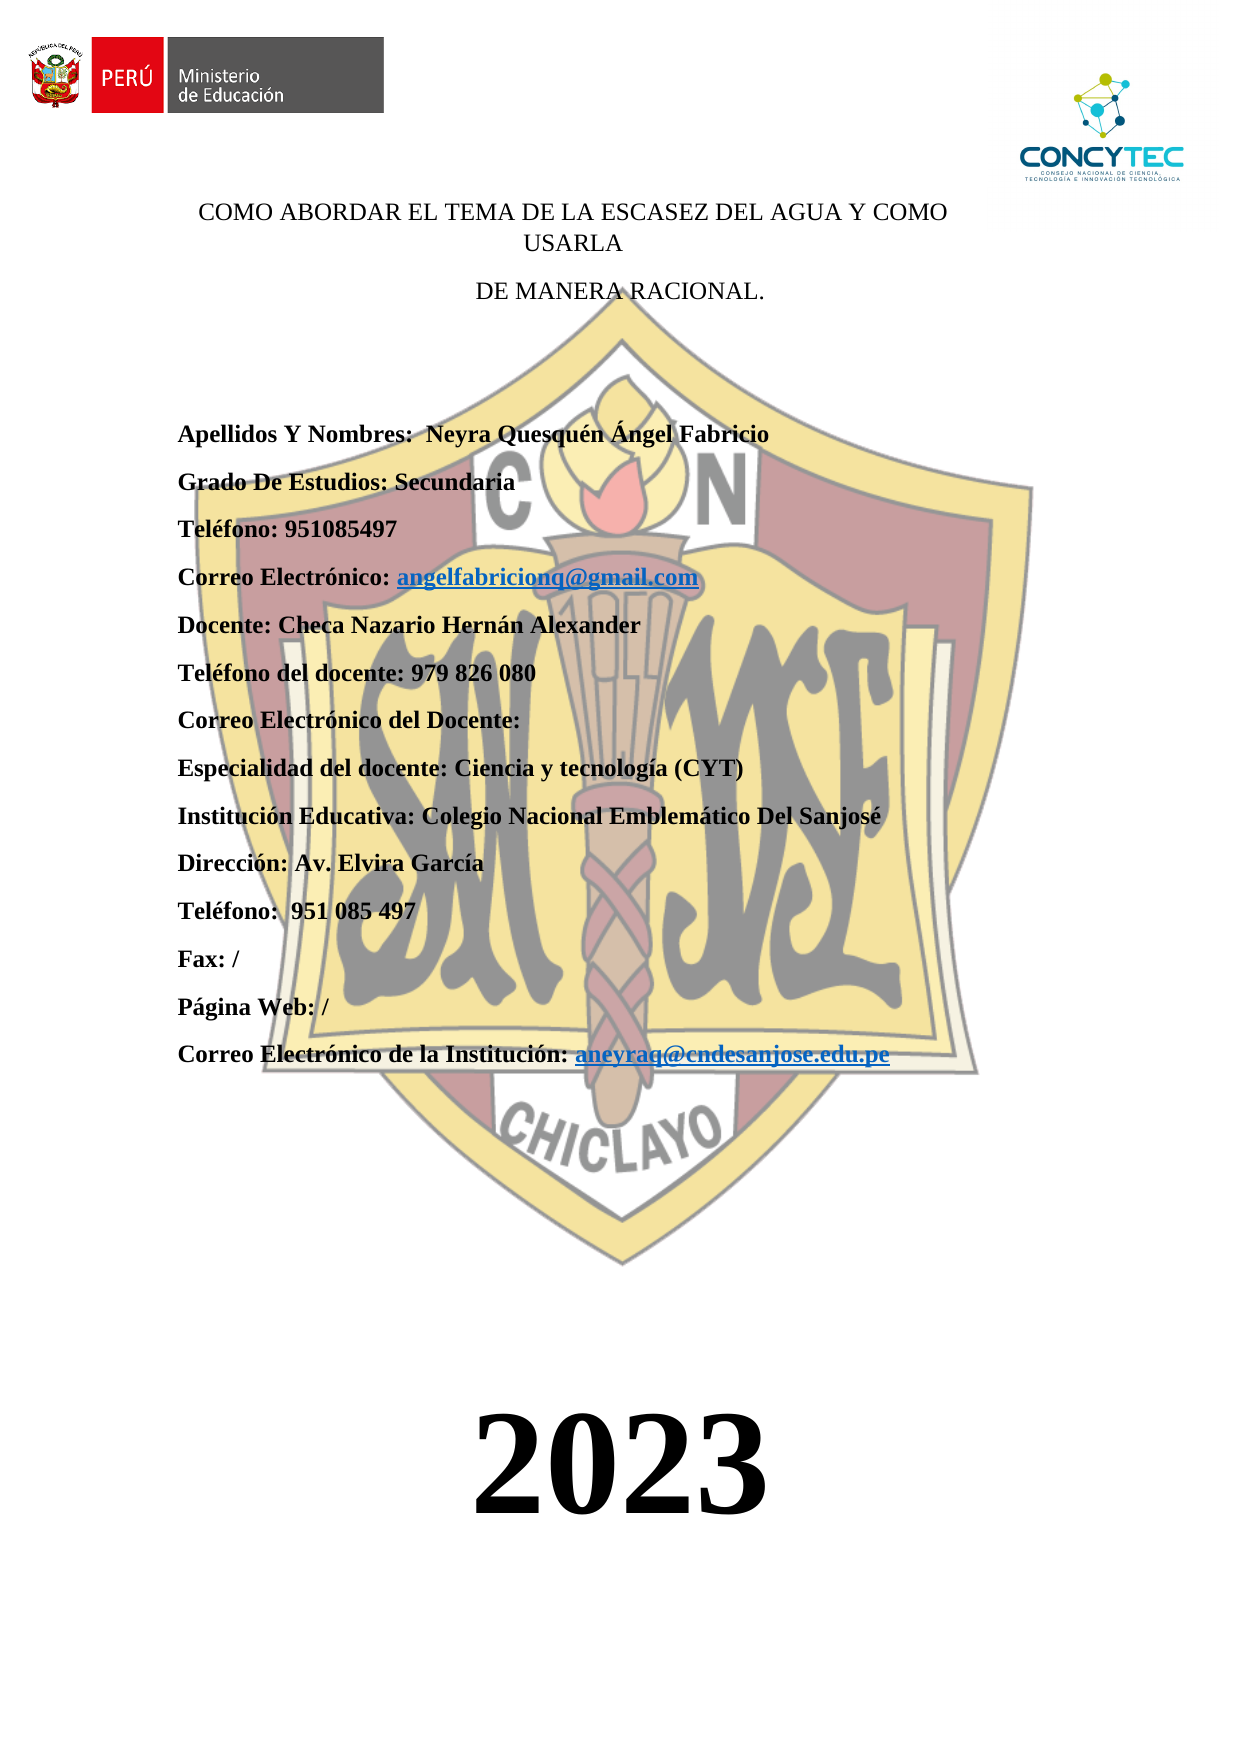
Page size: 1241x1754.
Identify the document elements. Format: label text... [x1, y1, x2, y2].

text COMO ABORDAR EL TEMA DE LA ESCASEZ DEL AGUA Y COMO USARLA [177, 197, 1063, 257]
text Especialidad del docente: Ciencia y tecnología (CYT) [177, 753, 1063, 782]
text Correo Electrónico de la Institución: aneyraq@cndesanjose.edu.pe [177, 1039, 1063, 1068]
text Apellidos Y Nombres: Neyra Quesquén Ángel Fabricio [177, 419, 1063, 448]
text Fax: / [177, 944, 1063, 973]
text Institución Educativa: Colegio Nacional Emblemático Del Sanjosé [177, 801, 1063, 829]
text Teléfono: 951 085 497 [177, 896, 1063, 925]
picture [17, 31, 386, 113]
text Correo Electrónico: angelfabricionq@gmail.com [177, 562, 1063, 591]
text Página Web: / [177, 992, 1063, 1020]
text Docente: Checa Nazario Hernán Alexander [177, 610, 1063, 639]
text Dirección: Av. Elvira García [177, 848, 1063, 877]
picture [987, 0, 1219, 232]
text Teléfono del docente: 979 826 080 [177, 658, 1063, 686]
text 2023 [177, 1373, 1063, 1546]
text Teléfono: 951085497 [177, 514, 1063, 543]
text Correo Electrónico del Docente: [177, 705, 1063, 734]
text DE MANERA RACIONAL. [177, 276, 1063, 305]
text Grado De Estudios: Secundaria [177, 467, 1063, 496]
